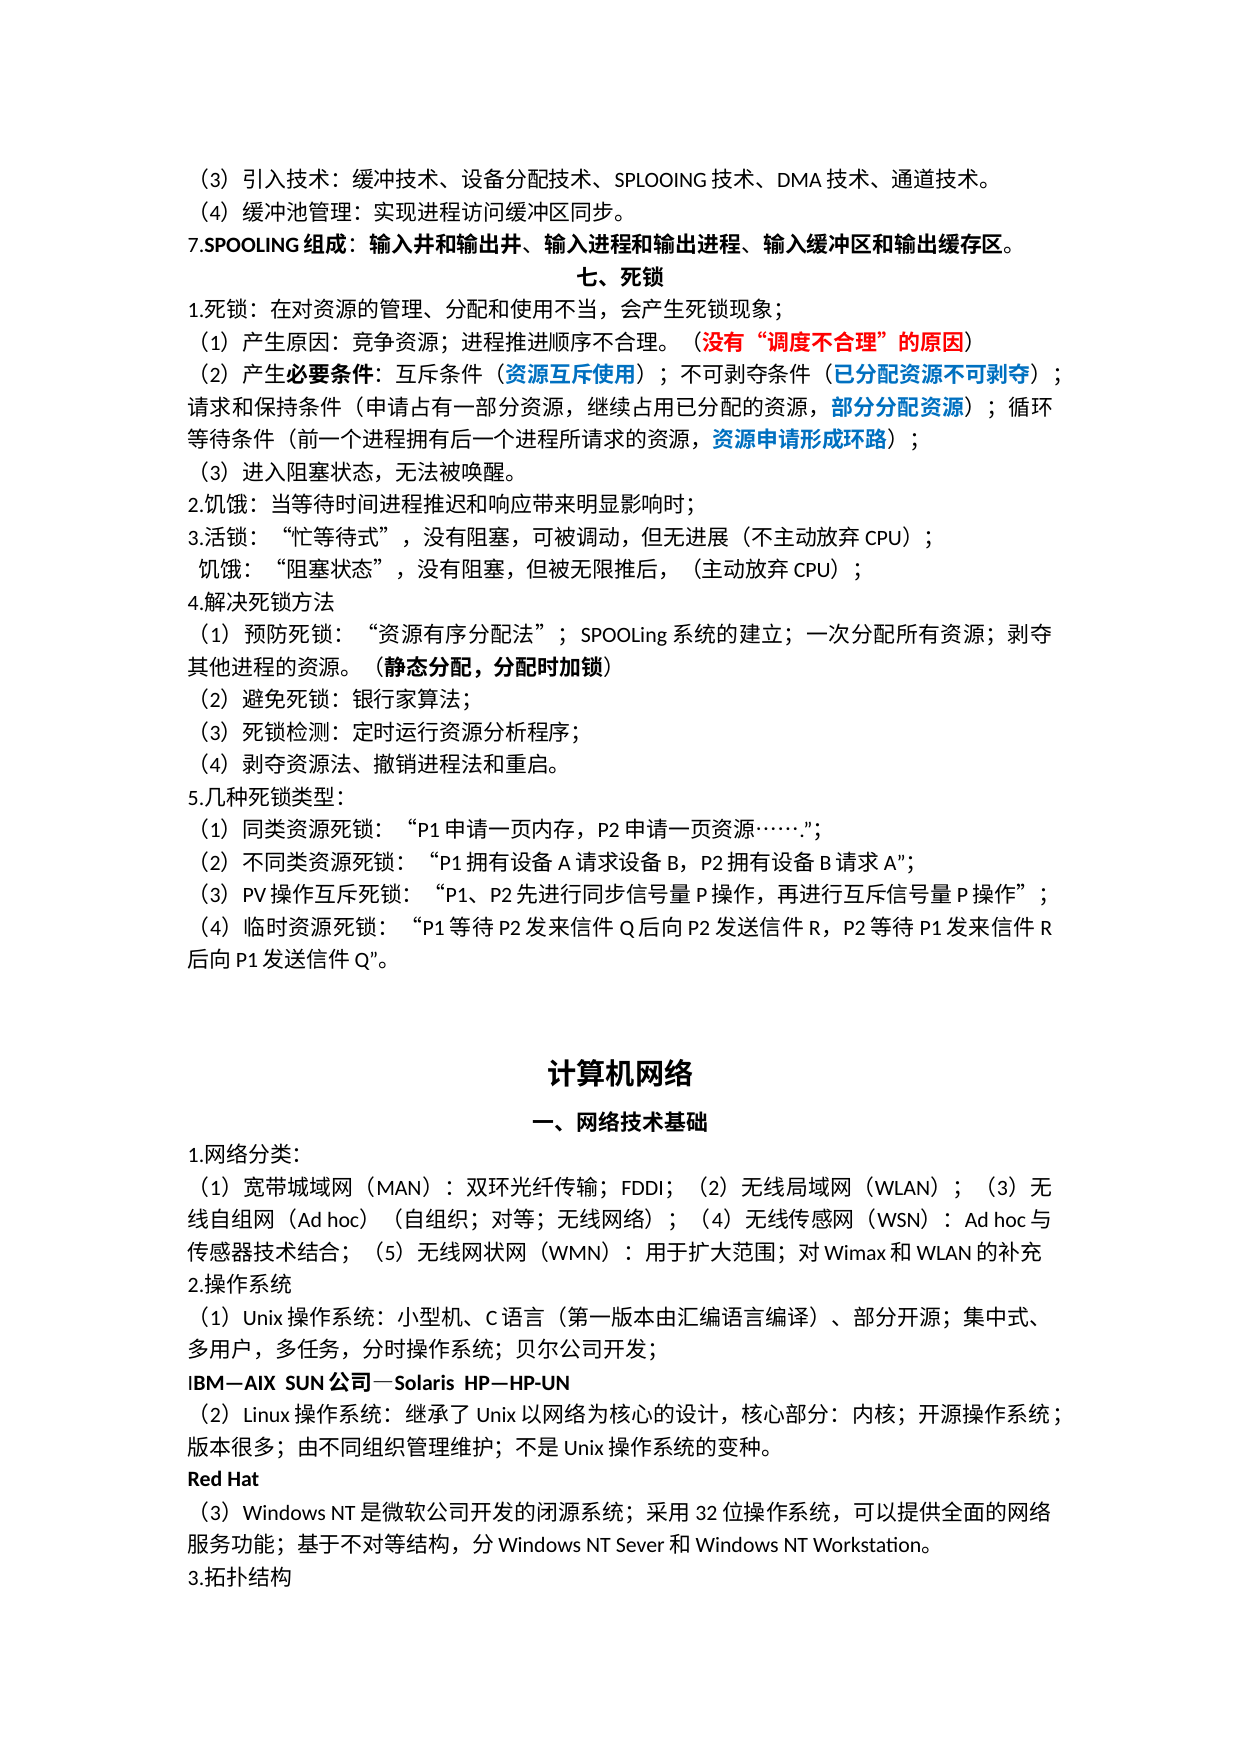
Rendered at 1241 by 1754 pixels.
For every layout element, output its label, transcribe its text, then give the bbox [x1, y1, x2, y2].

text （1）产生原因：竞争资源；进程推进顺序不合理。（没有“调度不合理”的原因） [187, 324, 1053, 357]
text 7.SPOOLING组成：输入井和输出井、输入进程和输出进程、输入缓冲区和输出缓存区。 [187, 227, 1053, 259]
text （1）宽带城域网（MAN）：双环光纤传输；FDDI；（2）无线局域网（WLAN）；（3）无线自组网（Ad hoc）（自组织；对等；无线网络）；（4）无线传感网（WSN）：Ad hoc与传感器技术结合；（5）无线网状网（WMN）：用于扩大范围；对Wimax和WLAN的补充 [187, 1169, 1053, 1267]
text 1.网络分类： [187, 1137, 1053, 1169]
text 3.拓扑结构 [187, 1559, 1053, 1592]
text （4）临时资源死锁：“P1等待P2发来信件Q后向P2发送信件R，P2等待P1发来信件R后向P1发送信件Q”。 [187, 909, 1053, 974]
text （1）同类资源死锁：“P1申请一页内存，P2申请一页资源…….”； [187, 812, 1053, 844]
text （2）避免死锁：银行家算法； [187, 682, 1053, 714]
text （1）预防死锁：“资源有序分配法”；SPOOLing系统的建立；一次分配所有资源；剥夺其他进程的资源。（静态分配，分配时加锁） [187, 617, 1053, 682]
text （3）Windows NT是微软公司开发的闭源系统；采用32位操作系统，可以提供全面的网络服务功能；基于不对等结构，分Windows NT Sever和Windows NT Workstation。 [187, 1494, 1053, 1559]
text 5.几种死锁类型： [187, 779, 1053, 812]
text IBM—AIX SUN公司—Solaris HP—HP-UN [187, 1364, 1053, 1397]
text （1）Unix操作系统：小型机、C语言（第一版本由汇编语言编译）、部分开源；集中式、多用户，多任务，分时操作系统；贝尔公司开发； [187, 1299, 1053, 1364]
text （4）剥夺资源法、撤销进程法和重启。 [187, 747, 1053, 779]
text 2.操作系统 [187, 1267, 1053, 1299]
text 3.活锁：“忙等待式”，没有阻塞，可被调动，但无进展（不主动放弃CPU）； [187, 519, 1053, 552]
text Red Hat [187, 1462, 1053, 1494]
text （3）死锁检测：定时运行资源分析程序； [187, 714, 1053, 747]
text 计算机网络 [187, 1039, 1053, 1104]
text 4.解决死锁方法 [187, 584, 1053, 617]
text 饥饿：“阻塞状态”，没有阻塞，但被无限推后，（主动放弃CPU）； [187, 552, 1053, 584]
text 七、死锁 [187, 259, 1053, 292]
text （3）PV操作互斥死锁：“P1、P2先进行同步信号量P操作，再进行互斥信号量P操作”； [187, 877, 1053, 909]
text （4）缓冲池管理：实现进程访问缓冲区同步。 [187, 194, 1053, 227]
text （3）进入阻塞状态，无法被唤醒。 [187, 454, 1053, 487]
text （2）Linux操作系统：继承了Unix以网络为核心的设计，核心部分：内核；开源操作系统；版本很多；由不同组织管理维护；不是Unix操作系统的变种。 [187, 1397, 1053, 1462]
text 一、网络技术基础 [187, 1104, 1053, 1137]
text （3）引入技术：缓冲技术、设备分配技术、SPLOOING技术、DMA技术、通道技术。 [187, 162, 1053, 194]
text （2）产生必要条件：互斥条件（资源互斥使用）；不可剥夺条件（已分配资源不可剥夺）；请求和保持条件（申请占有一部分资源，继续占用已分配的资源，部分分配资源）；循环等待条件（前一个进程拥有后一个进程所请求的资源，资源申请形成环路）； [187, 357, 1053, 454]
text （2）不同类资源死锁：“P1拥有设备A请求设备B，P2拥有设备B请求A”； [187, 844, 1053, 877]
text 2.饥饿：当等待时间进程推迟和响应带来明显影响时； [187, 487, 1053, 519]
text 1.死锁：在对资源的管理、分配和使用不当，会产生死锁现象； [187, 292, 1053, 324]
